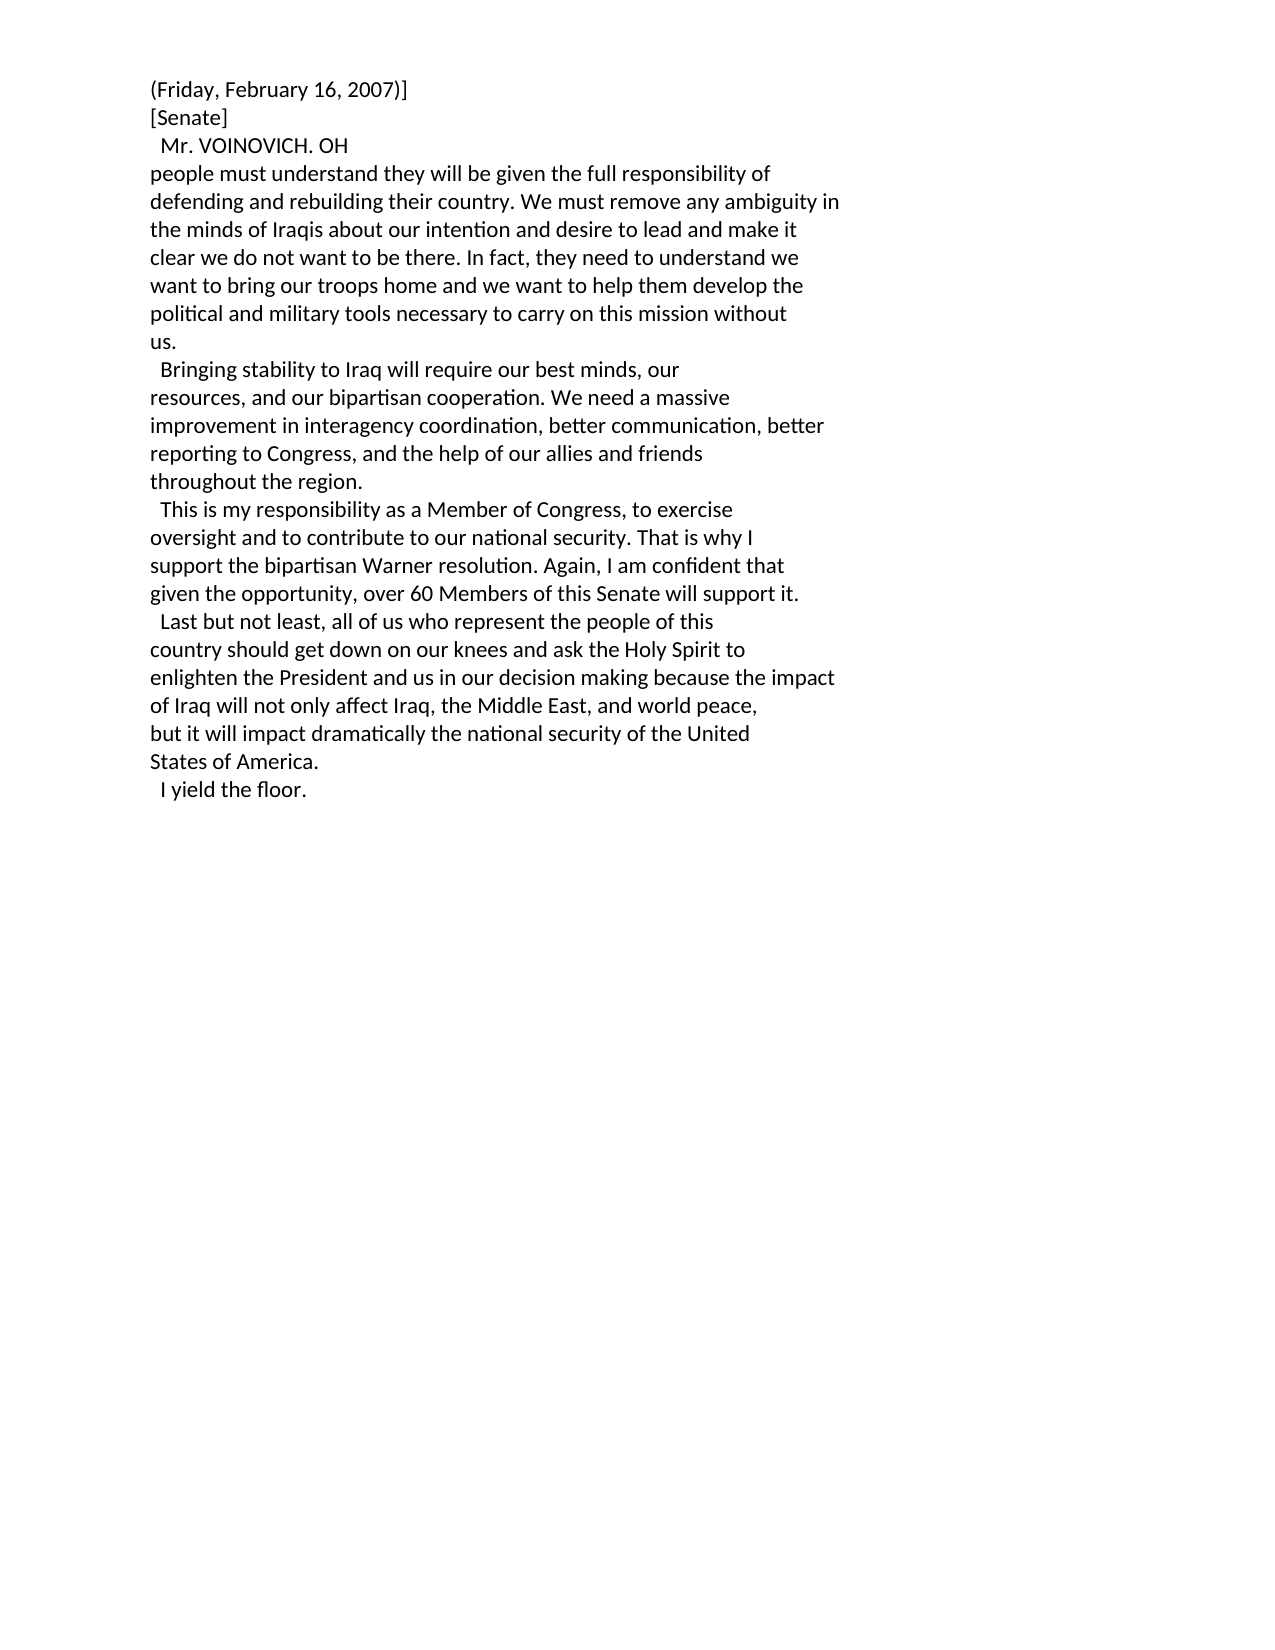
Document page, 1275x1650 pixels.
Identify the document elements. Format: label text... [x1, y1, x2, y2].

text Bringing stability to Iraq will require our best minds, our [150, 355, 1125, 383]
text improvement in interagency coordination, better communication, better [150, 411, 1125, 439]
text us. [150, 327, 1125, 355]
text of Iraq will not only affect Iraq, the Middle East, and world peace, [150, 691, 1125, 719]
text want to bring our troops home and we want to help them develop the [150, 271, 1125, 299]
text political and military tools necessary to carry on this mission without [150, 299, 1125, 327]
text I yield the floor. [150, 776, 1125, 803]
text Last but not least, all of us who represent the people of this [150, 607, 1125, 635]
text support the bipartisan Warner resolution. Again, I am confident that [150, 551, 1125, 579]
text clear we do not want to be there. In fact, they need to understand we [150, 243, 1125, 271]
text enlighten the President and us in our decision making because the impact [150, 663, 1125, 691]
text but it will impact dramatically the national security of the United [150, 719, 1125, 747]
text country should get down on our knees and ask the Holy Spirit to [150, 635, 1125, 663]
text people must understand they will be given the full responsibility of [150, 159, 1125, 187]
text the minds of Iraqis about our intention and desire to lead and make it [150, 215, 1125, 243]
text oversight and to contribute to our national security. That is why I [150, 523, 1125, 551]
text throughout the region. [150, 467, 1125, 495]
text defending and rebuilding their country. We must remove any ambiguity in [150, 187, 1125, 215]
text This is my responsibility as a Member of Congress, to exercise [150, 495, 1125, 523]
text given the opportunity, over 60 Members of this Senate will support it. [150, 579, 1125, 607]
text States of America. [150, 747, 1125, 776]
text reporting to Congress, and the help of our allies and friends [150, 439, 1125, 467]
text resources, and our bipartisan cooperation. We need a massive [150, 383, 1125, 411]
